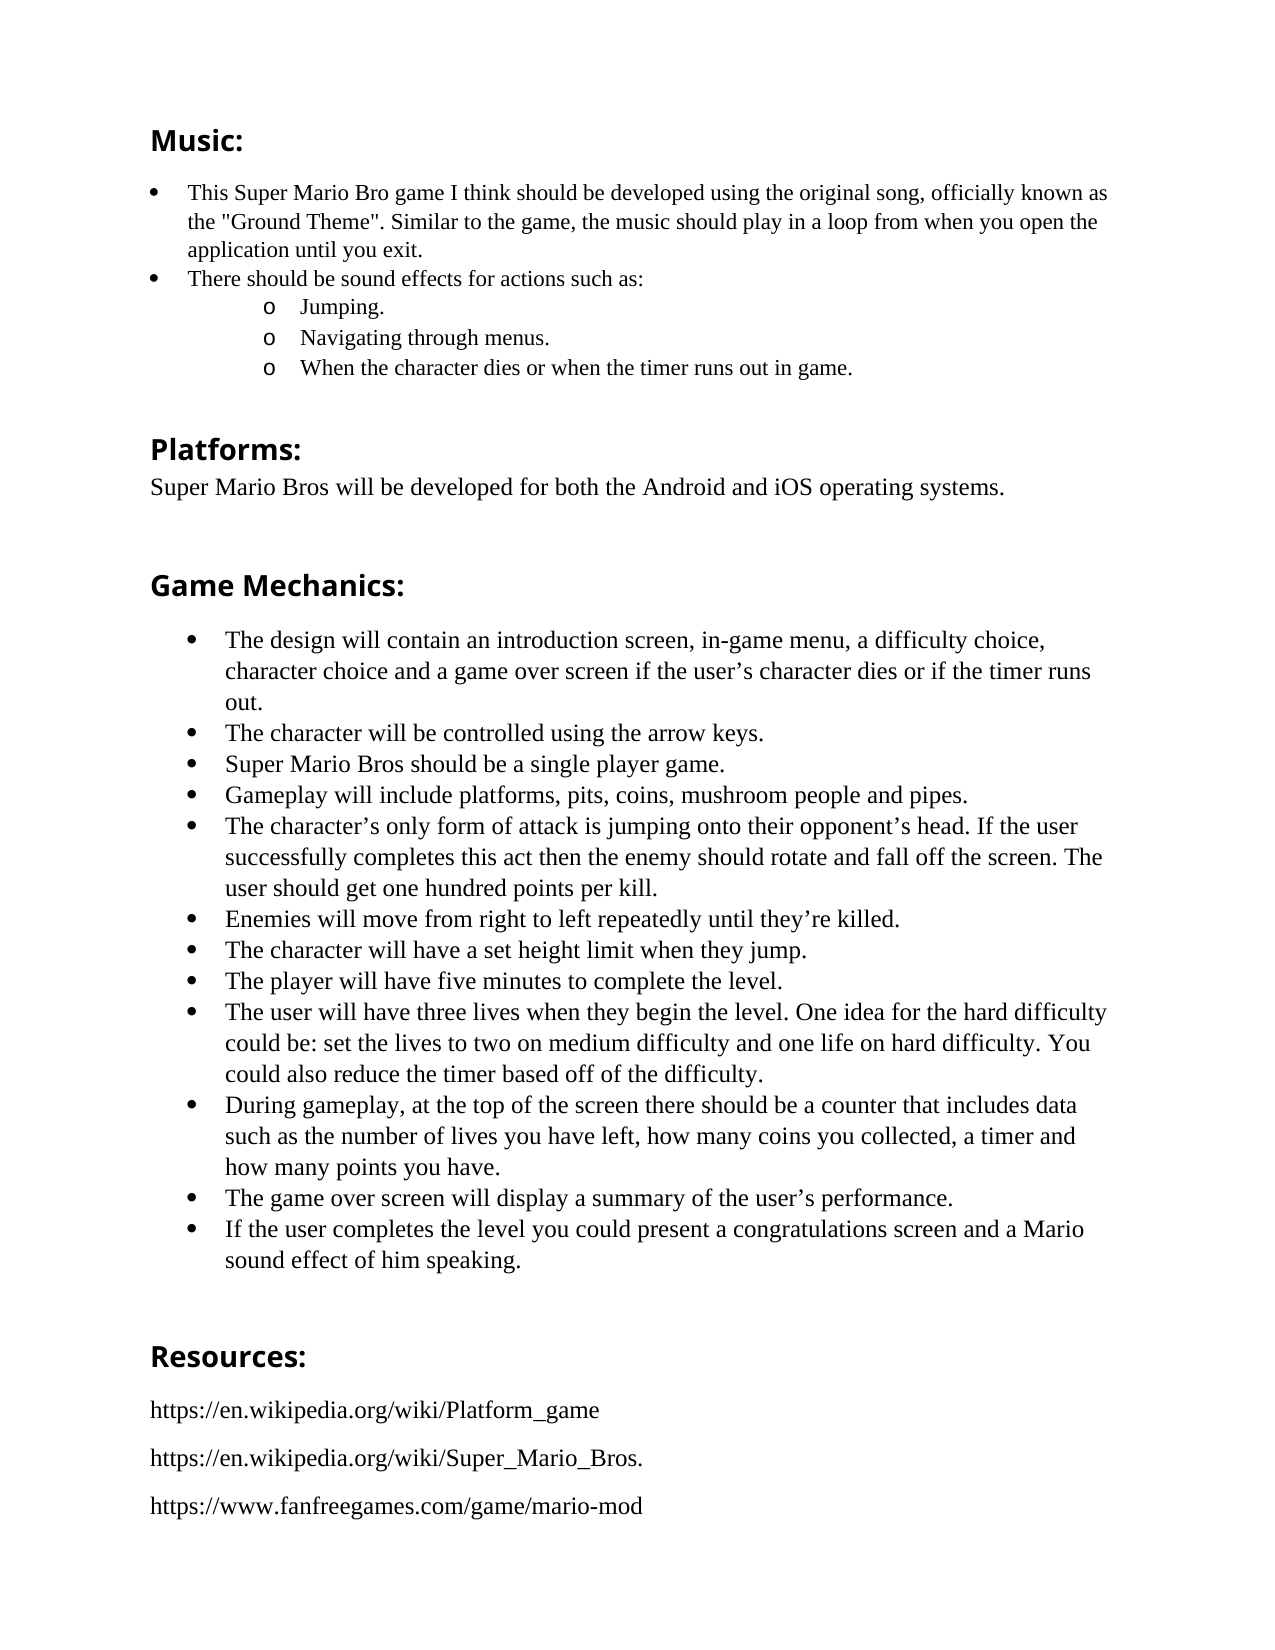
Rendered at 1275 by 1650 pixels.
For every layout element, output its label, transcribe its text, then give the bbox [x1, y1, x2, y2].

list Enemies will move from right to left repeatedly until they’re killed. [187, 904, 1125, 933]
list Gameplay will include platforms, pits, coins, mushroom people and pipes. [187, 780, 1125, 809]
list There should be sound effects for actions such as: [150, 265, 1125, 291]
list This Super Mario Bro game I think should be developed using the original song, officially known as the "Ground Theme". Similar to the game, the music should play in a loop from when you open the application until you exit. [150, 179, 1125, 263]
list The design will contain an introduction screen, in-game menu, a difficulty choice, character choice and a game over screen if the user’s character dies or if the timer runs out. [187, 625, 1125, 716]
list Jumping. [262, 293, 1125, 321]
list When the character dies or when the timer runs out in game. [262, 354, 1125, 382]
list During gameplay, at the top of the screen there should be a counter that includes data such as the number of lives you have left, how many coins you collected, a timer and how many points you have. [187, 1090, 1125, 1181]
subtitle Game Mechanics: [150, 565, 1125, 605]
list The character will be controlled using the arrow keys. [187, 718, 1125, 747]
subtitle Music: [150, 120, 1125, 160]
text https://en.wikipedia.org/wiki/Platform_game [150, 1396, 1125, 1424]
text https://en.wikipedia.org/wiki/Super_Mario_Bros. [150, 1443, 1125, 1472]
text https://www.fanfreegames.com/game/mario-mod [150, 1491, 1125, 1520]
list Super Mario Bros should be a single player game. [187, 749, 1125, 778]
list The character’s only form of attack is jumping onto their opponent’s head. If the user successfully completes this act then the enemy should rotate and fall off the screen. The user should get one hundred points per kill. [187, 811, 1125, 902]
list If the user completes the level you could present a congratulations screen and a Mario sound effect of him speaking. [187, 1214, 1125, 1274]
list The user will have three lives when they begin the level. One idea for the hard difficulty could be: set the lives to two on medium difficulty and one life on hard difficulty. You could also reduce the timer based off of the difficulty. [187, 997, 1125, 1088]
subtitle Platforms: [150, 429, 1125, 469]
subtitle Resources: [150, 1336, 1125, 1376]
list The game over screen will display a summary of the user’s performance. [187, 1183, 1125, 1212]
subtitle Super Mario Bros will be developed for both the Android and iOS operating systems. [150, 472, 1125, 501]
list Navigating through menus. [262, 324, 1125, 352]
list The player will have five minutes to complete the level. [187, 966, 1125, 995]
list The character will have a set height limit when they jump. [187, 935, 1125, 964]
